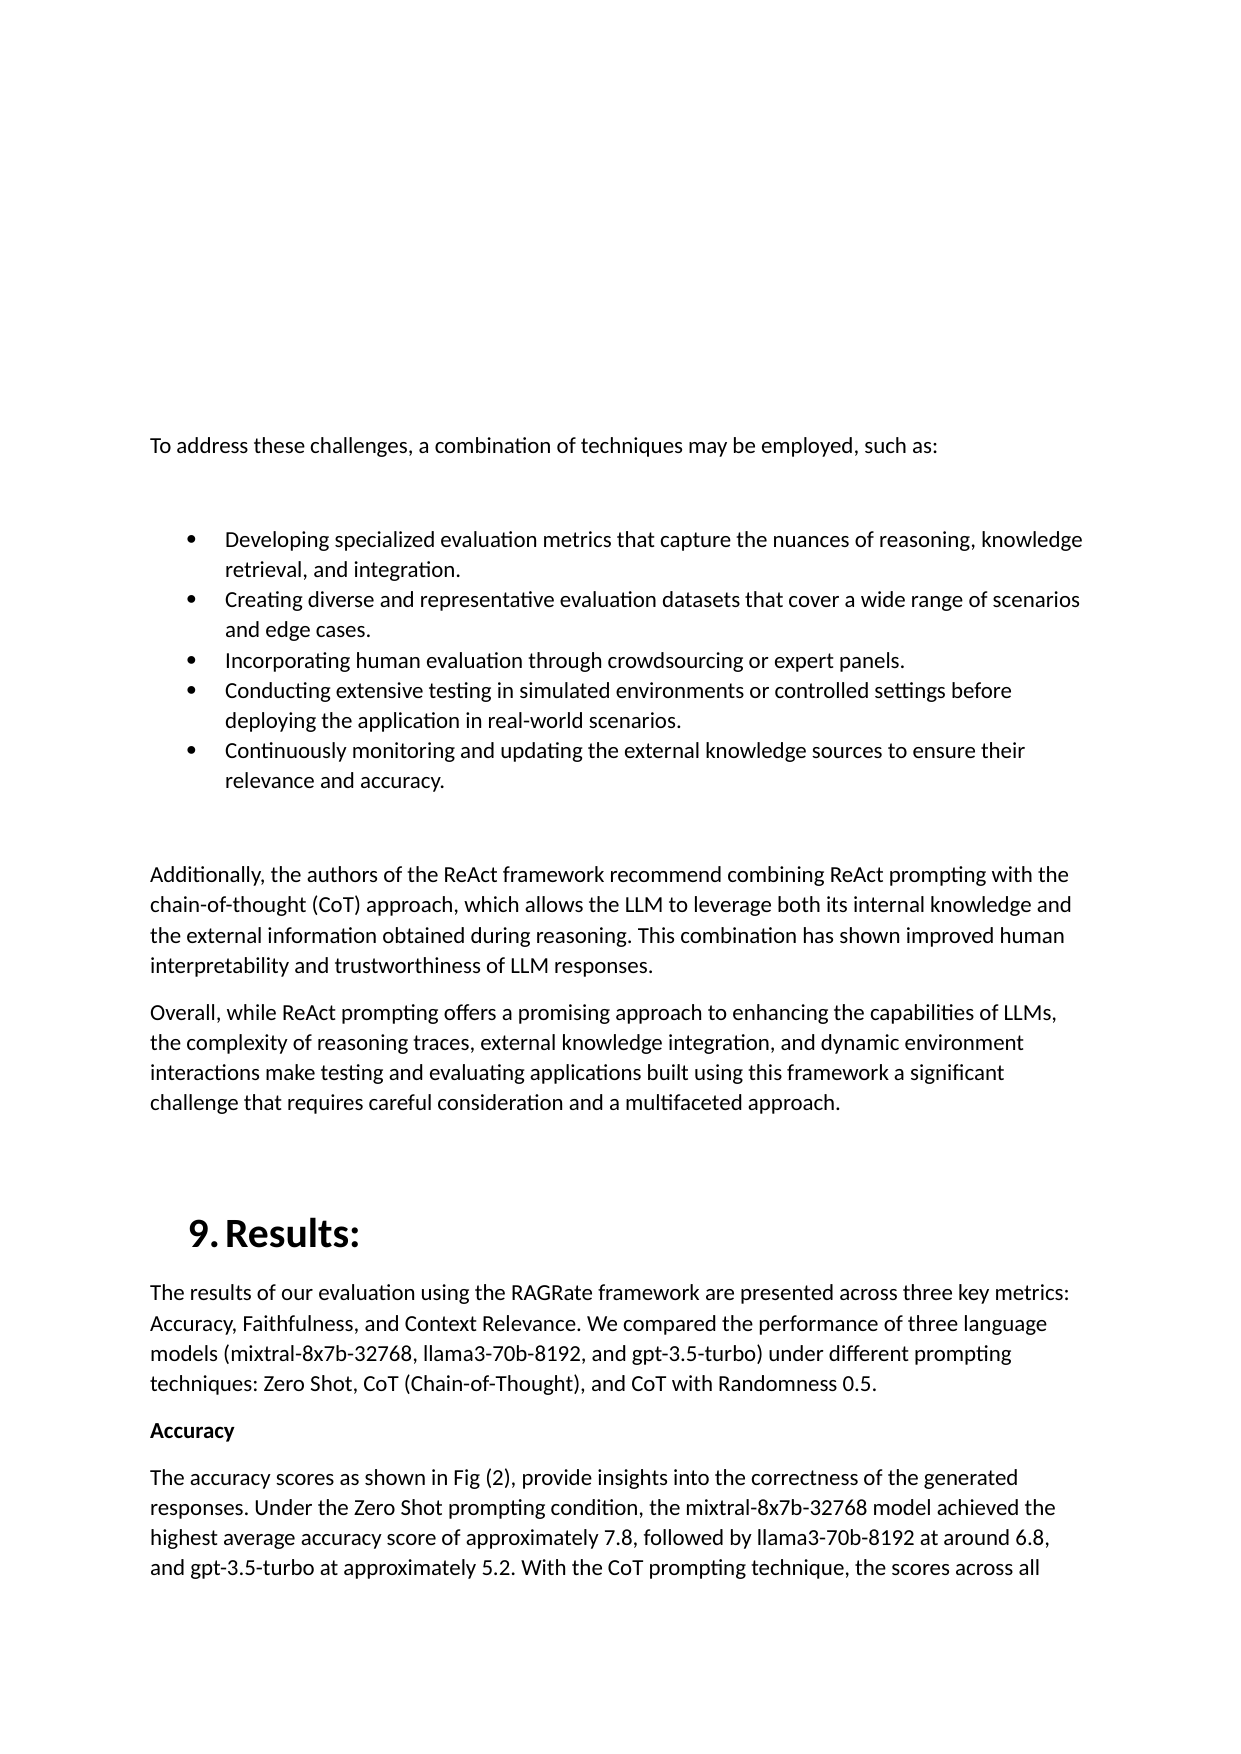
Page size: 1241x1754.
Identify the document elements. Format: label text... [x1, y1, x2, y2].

text Overall, while ReAct prompting offers a promising approach to enhancing the capabilities of LLMs, the complexity of reasoning traces, external knowledge integration, and dynamic environment interactions make testing and evaluating applications built using this framework a significant challenge that requires careful consideration and a multifaceted approach. [150, 998, 1090, 1117]
list Developing specialized evaluation metrics that capture the nuances of reasoning, knowledge retrieval, and integration. [187, 525, 1090, 583]
text Additionally, the authors of the ReAct framework recommend combining ReAct prompting with the chain-of-thought (CoT) approach, which allows the LLM to leverage both its internal knowledge and the external information obtained during reasoning. This combination has shown improved human interpretability and trustworthiness of LLM responses. [150, 860, 1090, 979]
list Continuously monitoring and updating the external knowledge sources to ensure their relevance and accuracy. [187, 736, 1090, 795]
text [150, 1463, 1090, 1582]
text To address these challenges, a combination of techniques may be employed, such as: [150, 431, 1090, 459]
text Accuracy [150, 1416, 1090, 1444]
list Incorporating human evaluation through crowdsourcing or expert panels. [187, 646, 1090, 674]
list Results: [187, 1207, 1090, 1258]
list Creating diverse and representative evaluation datasets that cover a wide range of scenarios and edge cases. [187, 585, 1090, 644]
list Conducting extensive testing in simulated environments or controlled settings before deploying the application in real-world scenarios. [187, 676, 1090, 734]
text The results of our evaluation using the RAGRate framework are presented across three key metrics: Accuracy, Faithfulness, and Context Relevance. We compared the performance of three language models (mixtral-8x7b-32768, llama3-70b-8192, and gpt-3.5-turbo) under different prompting techniques: Zero Shot, CoT (Chain-of-Thought), and CoT with Randomness 0.5. [150, 1278, 1090, 1397]
